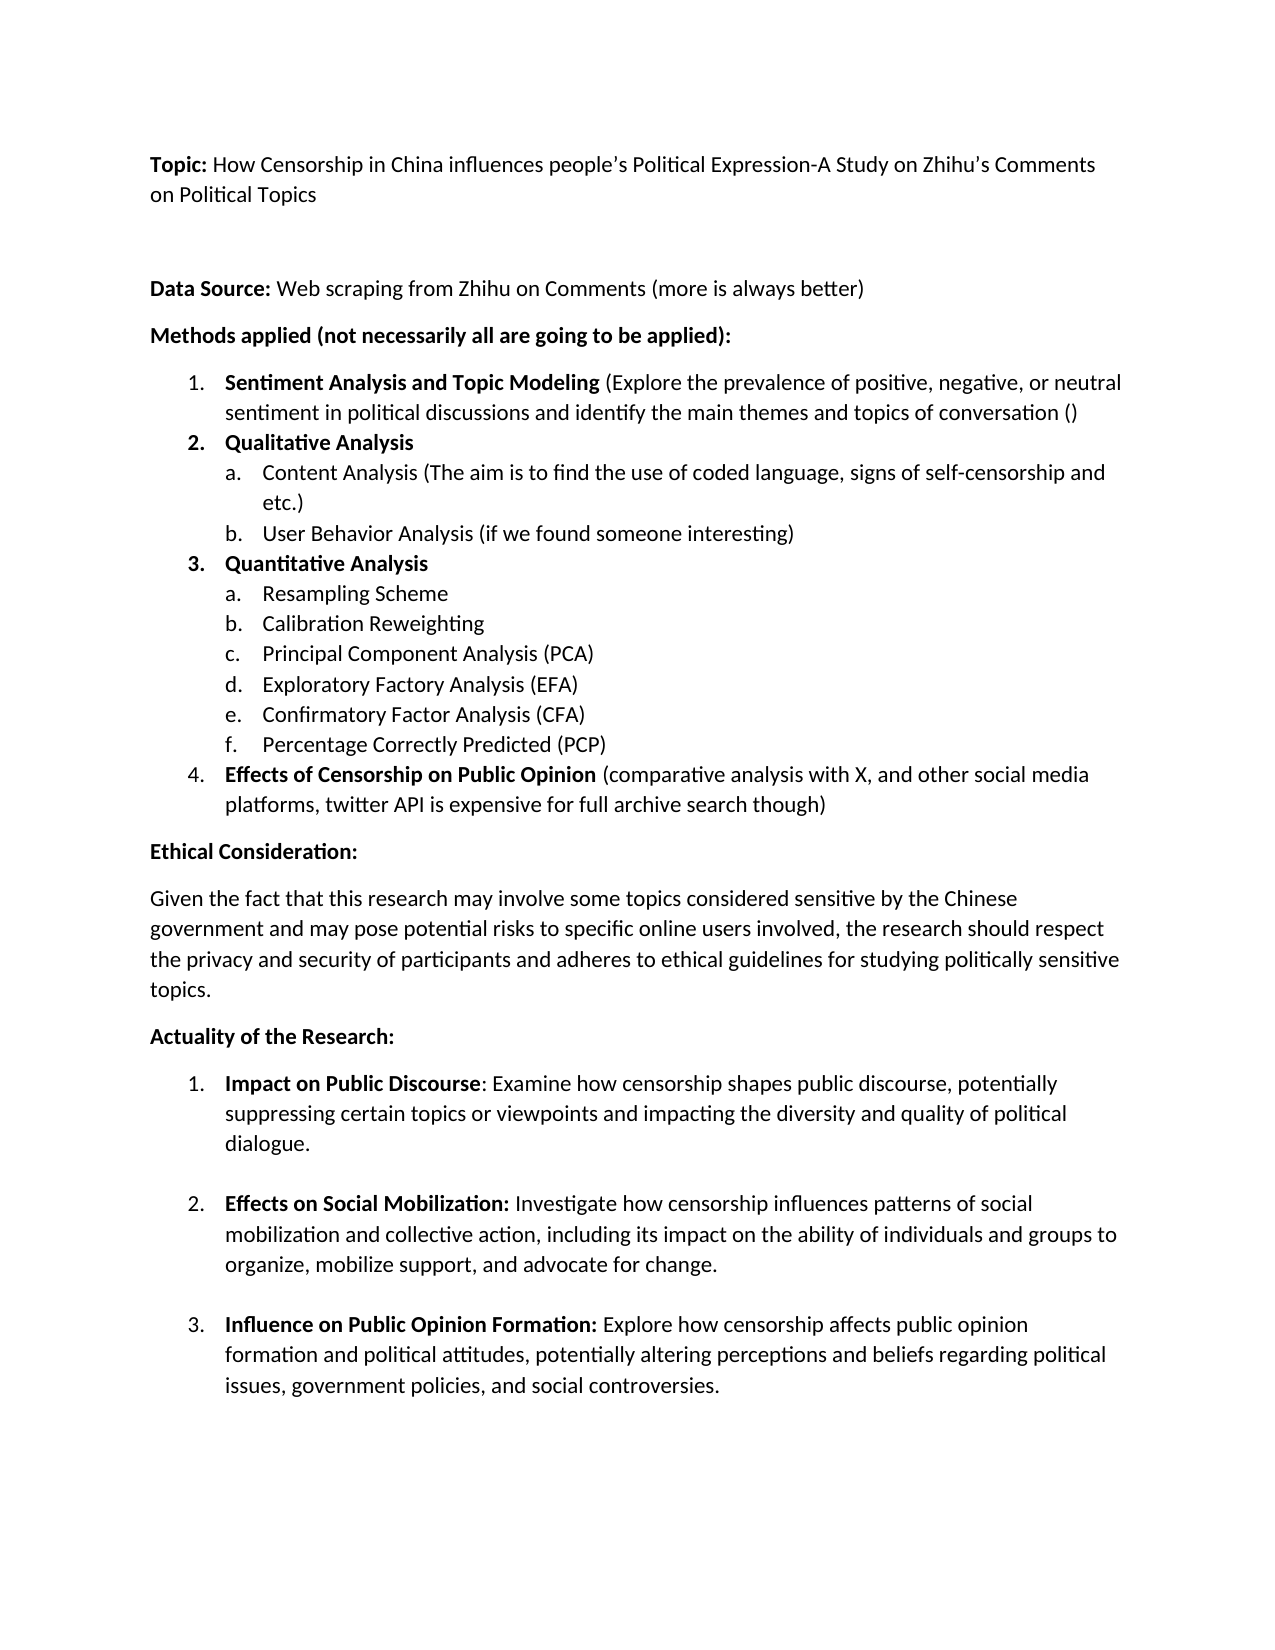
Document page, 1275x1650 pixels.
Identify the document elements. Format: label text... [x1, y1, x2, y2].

text Data Source: Web scraping from Zhihu on Comments (more is always better) [150, 274, 1125, 302]
text Actuality of the Research: [150, 1022, 1125, 1050]
list User Behavior Analysis (if we found someone interesting) [225, 519, 1125, 547]
list Qualitative Analysis [187, 428, 1125, 456]
text Ethical Consideration: [150, 837, 1125, 866]
text Methods applied (not necessarily all are going to be applied): [150, 321, 1125, 349]
list Influence on Public Opinion Formation: Explore how censorship affects public opinion formation and political attitudes, potentially altering perceptions and beliefs regarding political issues, government policies, and social controversies. [187, 1310, 1125, 1399]
list Effects on Social Mobilization: Investigate how censorship influences patterns of social mobilization and collective action, including its impact on the ability of individuals and groups to organize, mobilize support, and advocate for change. [187, 1189, 1125, 1278]
list Content Analysis (The aim is to find the use of coded language, signs of self-censorship and etc.) [225, 458, 1125, 517]
list Impact on Public Discourse: Examine how censorship shapes public discourse, potentially suppressing certain topics or viewpoints and impacting the diversity and quality of political dialogue. [187, 1069, 1125, 1157]
list Sentiment Analysis and Topic Modeling (Explore the prevalence of positive, negative, or neutral sentiment in political discussions and identify the main themes and topics of conversation () [187, 368, 1125, 426]
list Principal Component Analysis (PCA) [225, 639, 1125, 668]
list Quantitative Analysis [187, 549, 1125, 577]
list Percentage Correctly Predicted (PCP) [225, 730, 1125, 758]
text Given the fact that this research may involve some topics considered sensitive by the Chinese government and may pose potential risks to specific online users involved, the research should respect the privacy and security of participants and adheres to ethical guidelines for studying politically sensitive topics. [150, 884, 1125, 1003]
list Confirmatory Factor Analysis (CFA) [225, 700, 1125, 728]
list Effects of Censorship on Public Opinion (comparative analysis with X, and other social media platforms, twitter API is expensive for full archive search though) [187, 760, 1125, 819]
text Topic: How Censorship in China influences people’s Political Expression-A Study on Zhihu’s Comments on Political Topics [150, 150, 1125, 208]
list Resampling Scheme [225, 579, 1125, 607]
list Calibration Reweighting [225, 609, 1125, 637]
list Exploratory Factory Analysis (EFA) [225, 670, 1125, 698]
